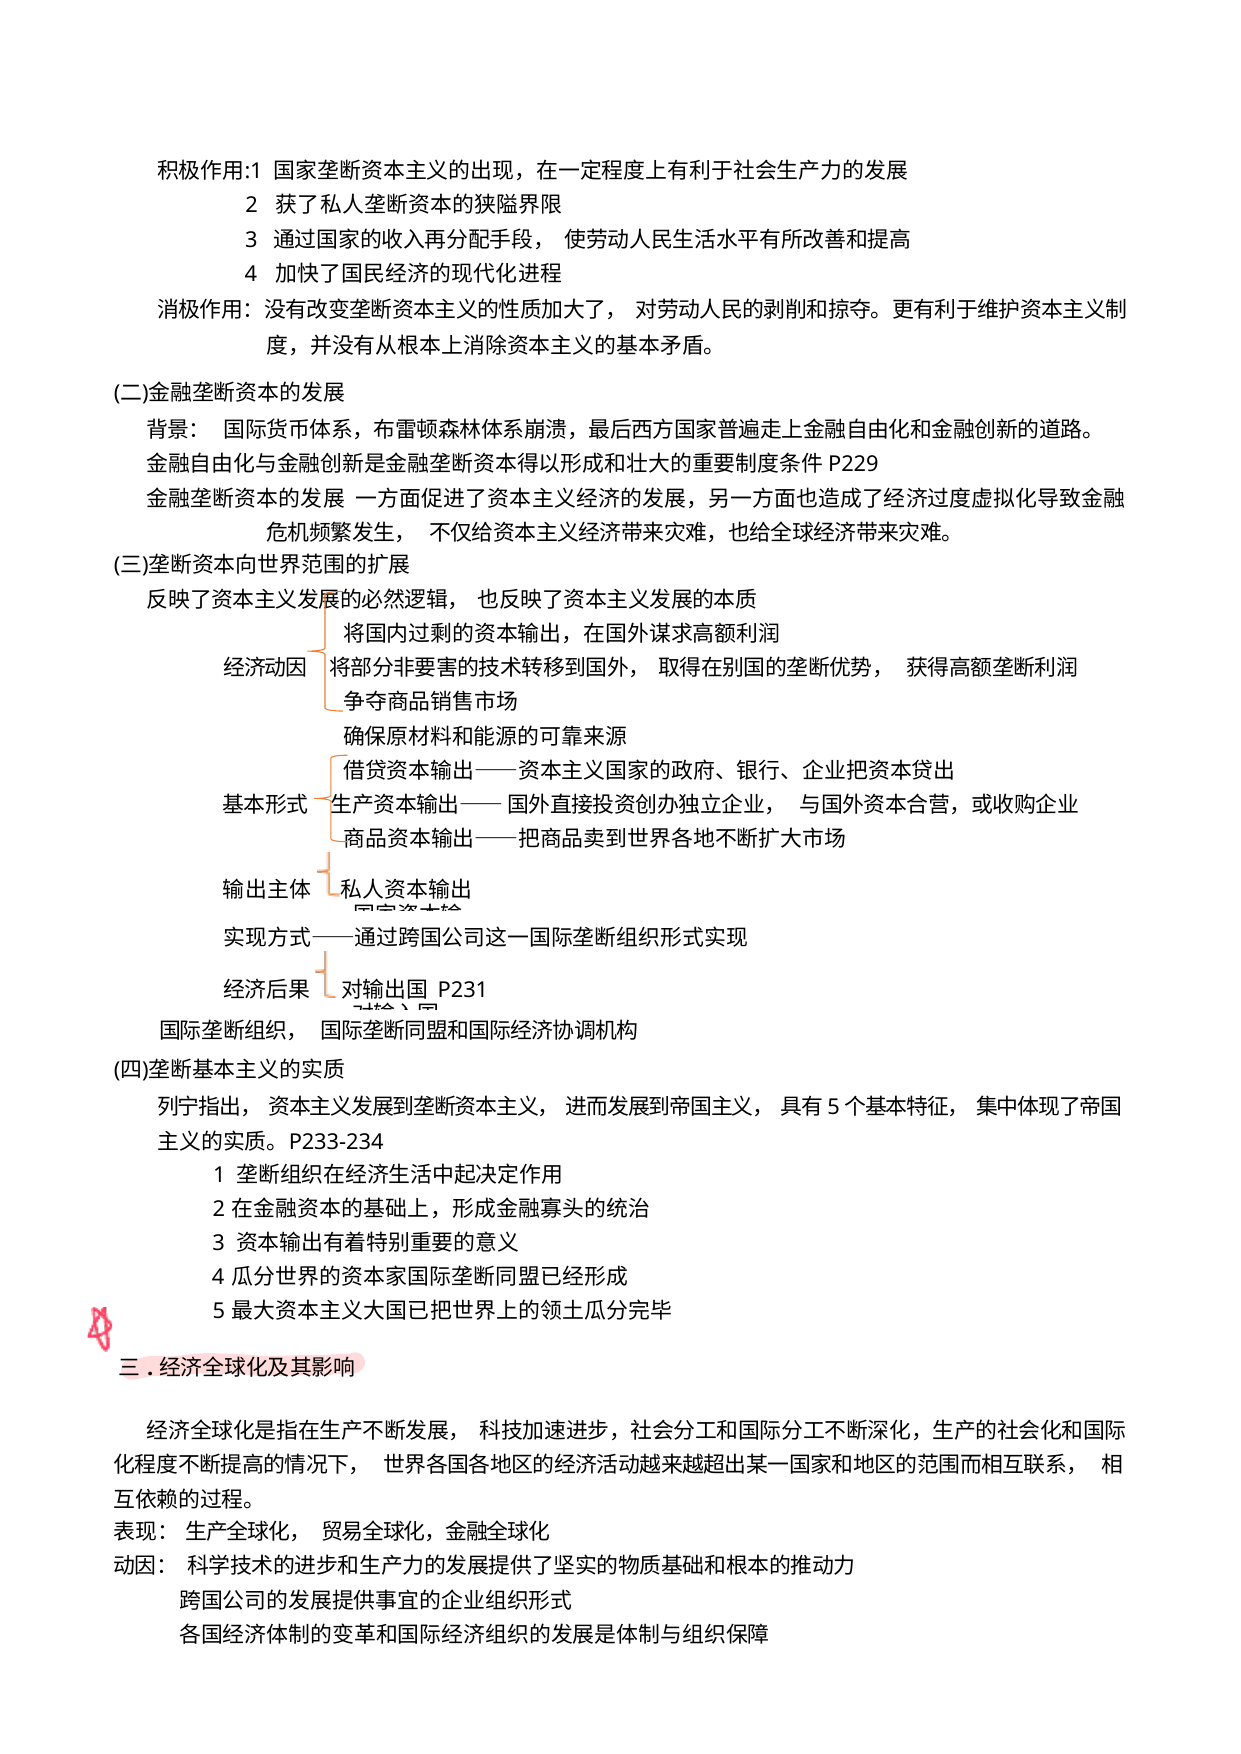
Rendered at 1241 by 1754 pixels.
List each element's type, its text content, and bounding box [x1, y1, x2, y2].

picture [314, 951, 337, 998]
text 2 在金融资本的基础上，形成金融寡头的统治 [212, 1193, 1128, 1222]
text 4 瓜分世界的资本家国际垄断同盟已经形成 [212, 1261, 1128, 1291]
text 3 资本输出有着特别重要的意义 [212, 1227, 1128, 1256]
text 积极作用:1 国家垄断资本主义的出现，在一定程度上有利于社会生产力的发展 [157, 155, 1128, 184]
text 列宁指出， 资本主义发展到垄断资本主义， 进而发展到帝国主义， 具有 5 个基本特征， 集中体现了帝国 主义的实质。P233-234 [157, 1089, 1128, 1156]
text 3 通过国家的收入再分配手段， 使劳动人民生活水平有所改善和提高 [245, 223, 1128, 253]
text 5 最大资本主义大国已把世界上的领土瓜分完毕 [212, 1295, 1128, 1325]
text 基本形式 生产资本输出—— 国外直接投资创办独立企业， 与国外资本合营，或收购企业 [328, 789, 1128, 818]
text (三)垄断资本向世界范围的扩展 [113, 550, 1128, 578]
text 背景： 国际货币体系，布雷顿森林体系崩溃，最后西方国家普遍走上金融自由化和金融创新的道路。 金融自由化与金融创新是金融垄断资本得以形成和壮大的重要制度条件 P229 [146, 412, 1106, 478]
text 经济全球化是指在生产不断发展， 科技加速进步，社会分工和国际分工不断深化，生产的社会化和国际 化程度不断提高的情况下， 世界各国各地区的经济活动越来越超出某一国家和地区的范围而相互联系， 相 互依赖的过程。 [113, 1413, 1128, 1513]
text 争夺商品销售市场 [343, 686, 1128, 716]
picture [316, 852, 341, 897]
text 国际垄断组织， 国际垄断同盟和国际经济协调机构 [159, 1022, 1128, 1055]
text 反映了资本主义发展的必然逻辑， 也反映了资本主义发展的本质 [146, 584, 1128, 613]
text 经济后果 对输出国 P231 [223, 955, 1128, 1008]
text 1 垄断组织在经济生活中起决定作用 [213, 1158, 1128, 1188]
picture [87, 1307, 113, 1352]
text 跨国公司的发展提供事宜的企业组织形式 [179, 1584, 1128, 1614]
text 经济动因 将部分非要害的技术转移到国外， 取得在别国的垄断优势， 获得高额垄断利润 [325, 652, 1128, 682]
text 商品资本输出——把商品卖到世界各地不断扩大市场 [344, 823, 1128, 852]
text 消极作用：没有改变垄断资本主义的性质加大了， 对劳动人民的剥削和掠夺。更有利于维护资本主义制 度，并没有从根本上消除资本主义的基本矛盾。 [158, 292, 1128, 360]
text 输出主体 私人资本输出 [223, 857, 1128, 907]
text 表现： 生产全球化， 贸易全球化，金融全球化 [113, 1516, 1128, 1546]
text 动因： 科学技术的进步和生产力的发展提供了坚实的物质基础和根本的推动力 [113, 1550, 1128, 1580]
text 将国内过剩的资本输出，在国外谋求高额利润 [343, 618, 1128, 647]
text (四)垄断基本主义的实质 [113, 1055, 1128, 1083]
text 4 加快了国民经济的现代化进程 [244, 258, 1128, 287]
text 2 获了私人垄断资本的狭隘界限 [245, 189, 1128, 218]
text 确保原材料和能源的可靠来源 [343, 721, 1128, 750]
text (二)金融垄断资本的发展 [113, 378, 1128, 406]
text 各国经济体制的变革和国际经济组织的发展是体制与组织保障 [179, 1619, 1128, 1648]
text 金融垄断资本的发展 一方面促进了资本主义经济的发展，另一方面也造成了经济过度虚拟化导致金融 危机频繁发生， 不仅给资本主义经济带来灾难，也给全球经济带来灾难。 [146, 481, 1128, 547]
text 借贷资本输出——资本主义国家的政府、银行、企业把资本贷出 [343, 755, 1128, 784]
text 实现方式——通过跨国公司这一国际垄断组织形式实现 [224, 922, 1128, 951]
